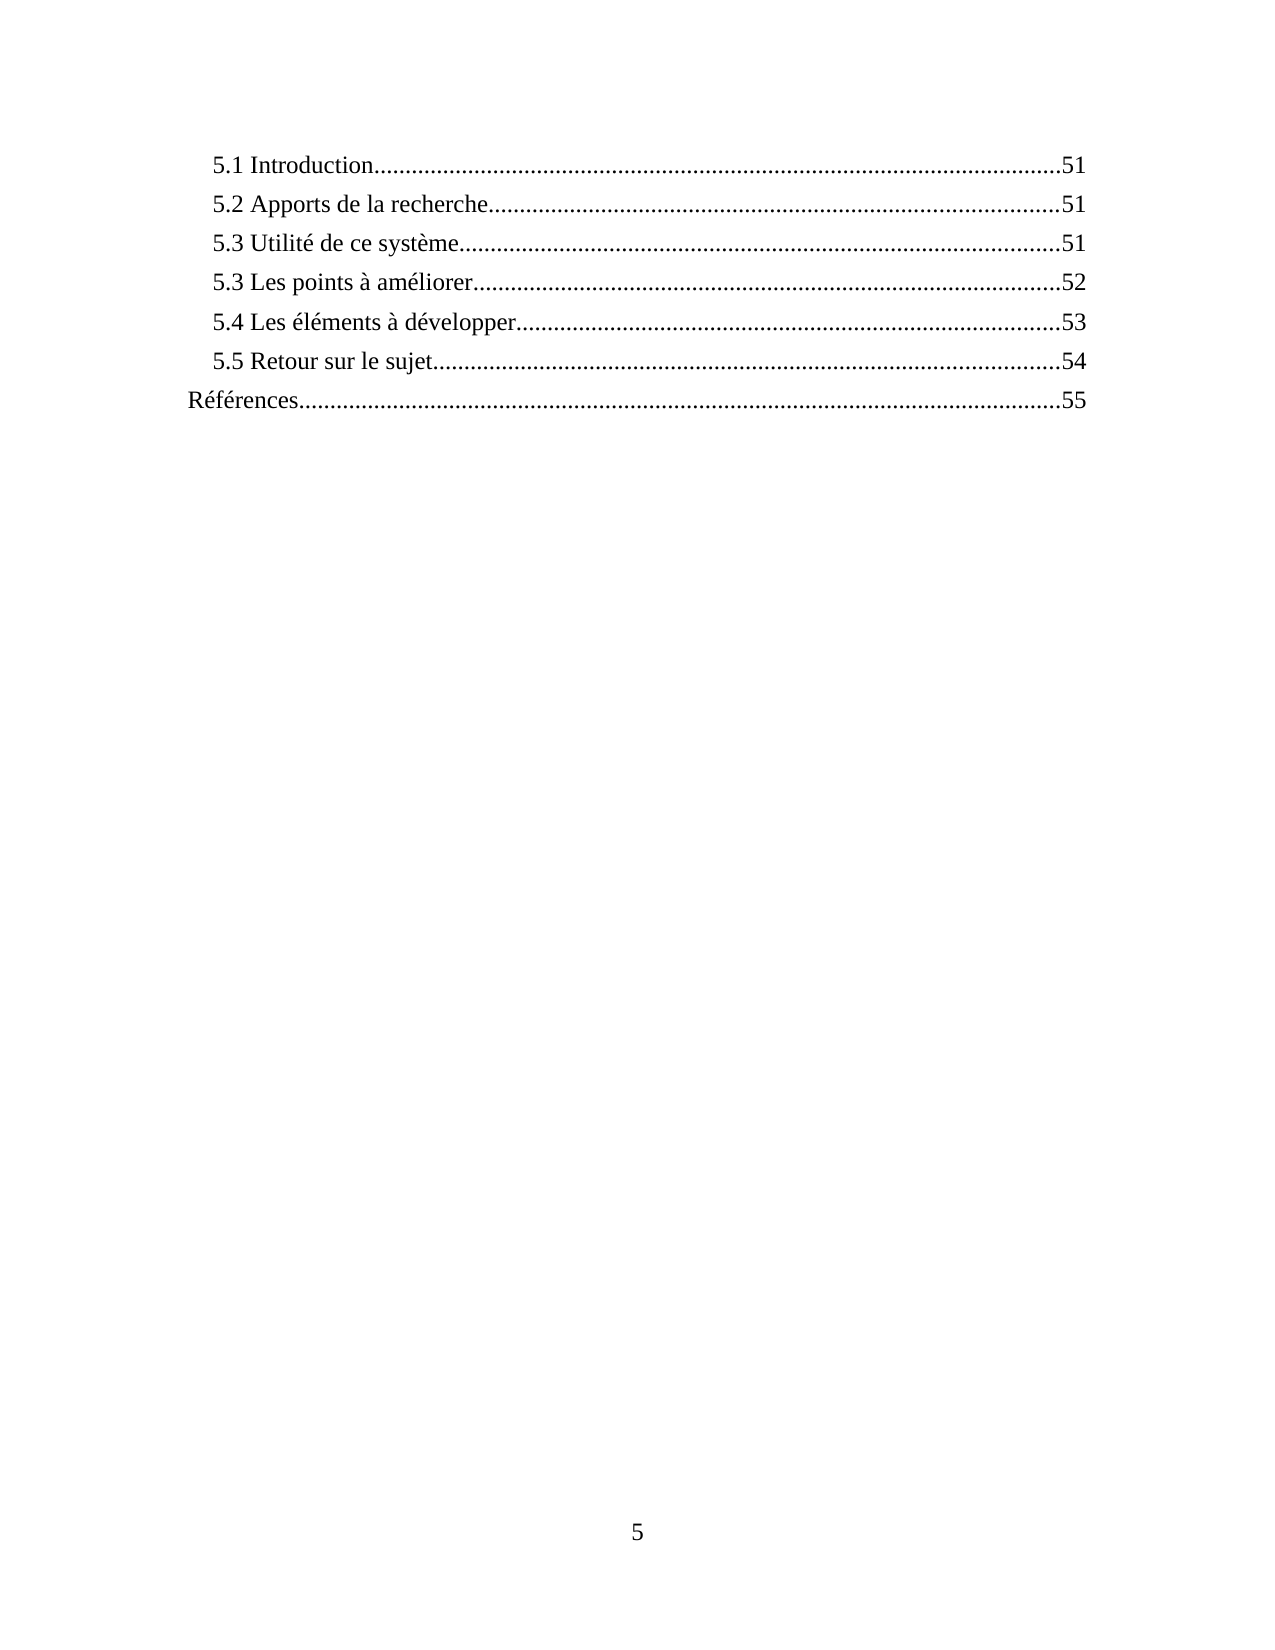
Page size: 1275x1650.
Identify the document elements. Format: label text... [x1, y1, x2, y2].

text 5.3 Utilité de ce système 51 [212, 228, 1087, 257]
text Références 55 [187, 385, 1087, 414]
text 5.1 Introduction 51 [212, 150, 1087, 179]
text 5.2 Apports de la recherche 51 [212, 189, 1087, 218]
text 5.3 Les points à améliorer 52 [212, 267, 1087, 296]
text 5.5 Retour sur le sujet 54 [212, 346, 1087, 374]
text 5.4 Les éléments à développer 53 [212, 307, 1087, 335]
